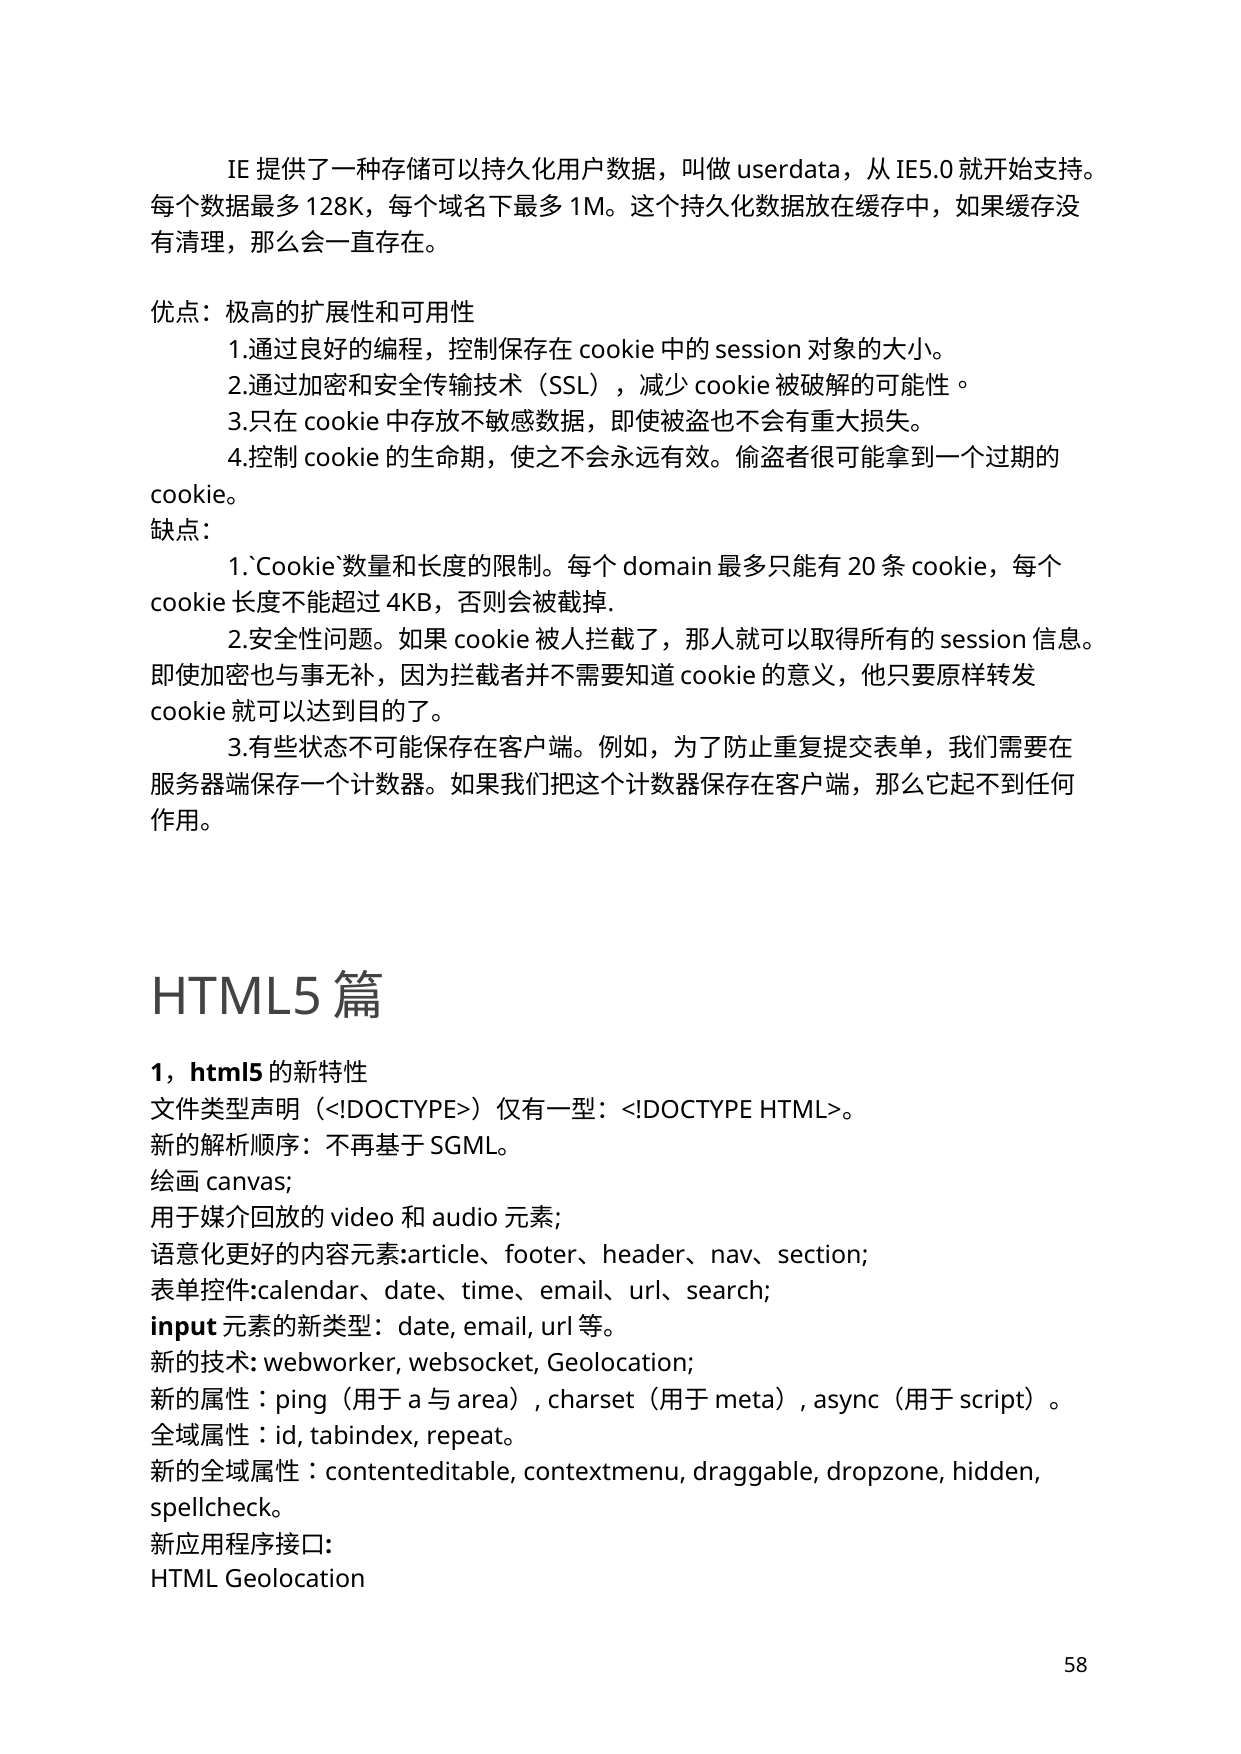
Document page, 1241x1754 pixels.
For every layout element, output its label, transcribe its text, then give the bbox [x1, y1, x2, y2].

text 3.有些状态不可能保存在客户端。例如，为了防止重复提交表单，我们需要在服务器端保存一个计数器。如果我们把这个计数器保存在客户端，那么它起不到任何作用。 [150, 728, 1090, 837]
text 1，html5的新特性 [150, 1053, 1090, 1089]
text IE 提供了一种存储可以持久化用户数据，叫做userdata，从IE5.0就开始支持。每个数据最多128K，每个域名下最多1M。这个持久化数据放在缓存中，如果缓存没有清理，那么会一直存在。 [150, 150, 1090, 259]
text input元素的新类型：date, email, url等。 [150, 1307, 1090, 1343]
text 1.通过良好的编程，控制保存在cookie中的session对象的大小。 [150, 329, 1090, 365]
text 用于媒介回放的 video 和 audio 元素; [150, 1198, 1090, 1234]
text 新的解析顺序：不再基于SGML。 [150, 1125, 1090, 1162]
text 4.控制cookie的生命期，使之不会永远有效。偷盗者很可能拿到一个过期的cookie。 [150, 438, 1090, 510]
text 全域属性：id, tabindex, repeat。 [150, 1415, 1090, 1452]
text 文件类型声明（<!DOCTYPE>）仅有一型：<!DOCTYPE HTML>。 [150, 1089, 1090, 1125]
text 新的全域属性：contenteditable, contextmenu, draggable, dropzone, hidden, spellcheck。 [150, 1452, 1090, 1524]
text 2.安全性问题。如果cookie被人拦截了，那人就可以取得所有的session信息。即使加密也与事无补，因为拦截者并不需要知道cookie的意义，他只要原样转发cookie就可以达到目的了。 [150, 619, 1090, 728]
text HTML5篇 [150, 954, 1090, 1029]
text 1.`Cookie`数量和长度的限制。每个domain最多只能有20条cookie，每个cookie长度不能超过4KB，否则会被截掉. [150, 547, 1090, 619]
text 绘画 canvas; [150, 1162, 1090, 1198]
text 新应用程序接口: [150, 1524, 1090, 1560]
text 表单控件:calendar、date、time、email、url、search; [150, 1270, 1090, 1307]
text 新的技术: webworker, websocket, Geolocation; [150, 1343, 1090, 1379]
text 3.只在cookie中存放不敏感数据，即使被盗也不会有重大损失。 [150, 402, 1090, 438]
text 2.通过加密和安全传输技术（SSL），减少cookie被破解的可能性。 [150, 365, 1090, 402]
text HTML Geolocation [150, 1560, 1090, 1594]
text 缺点： [150, 510, 1090, 547]
text 新的属性：ping（用于a与area）, charset（用于meta）, async（用于script）。 [150, 1379, 1090, 1415]
text 优点：极高的扩展性和可用性 [150, 293, 1090, 329]
text 语意化更好的内容元素:article、footer、header、nav、section; [150, 1234, 1090, 1270]
